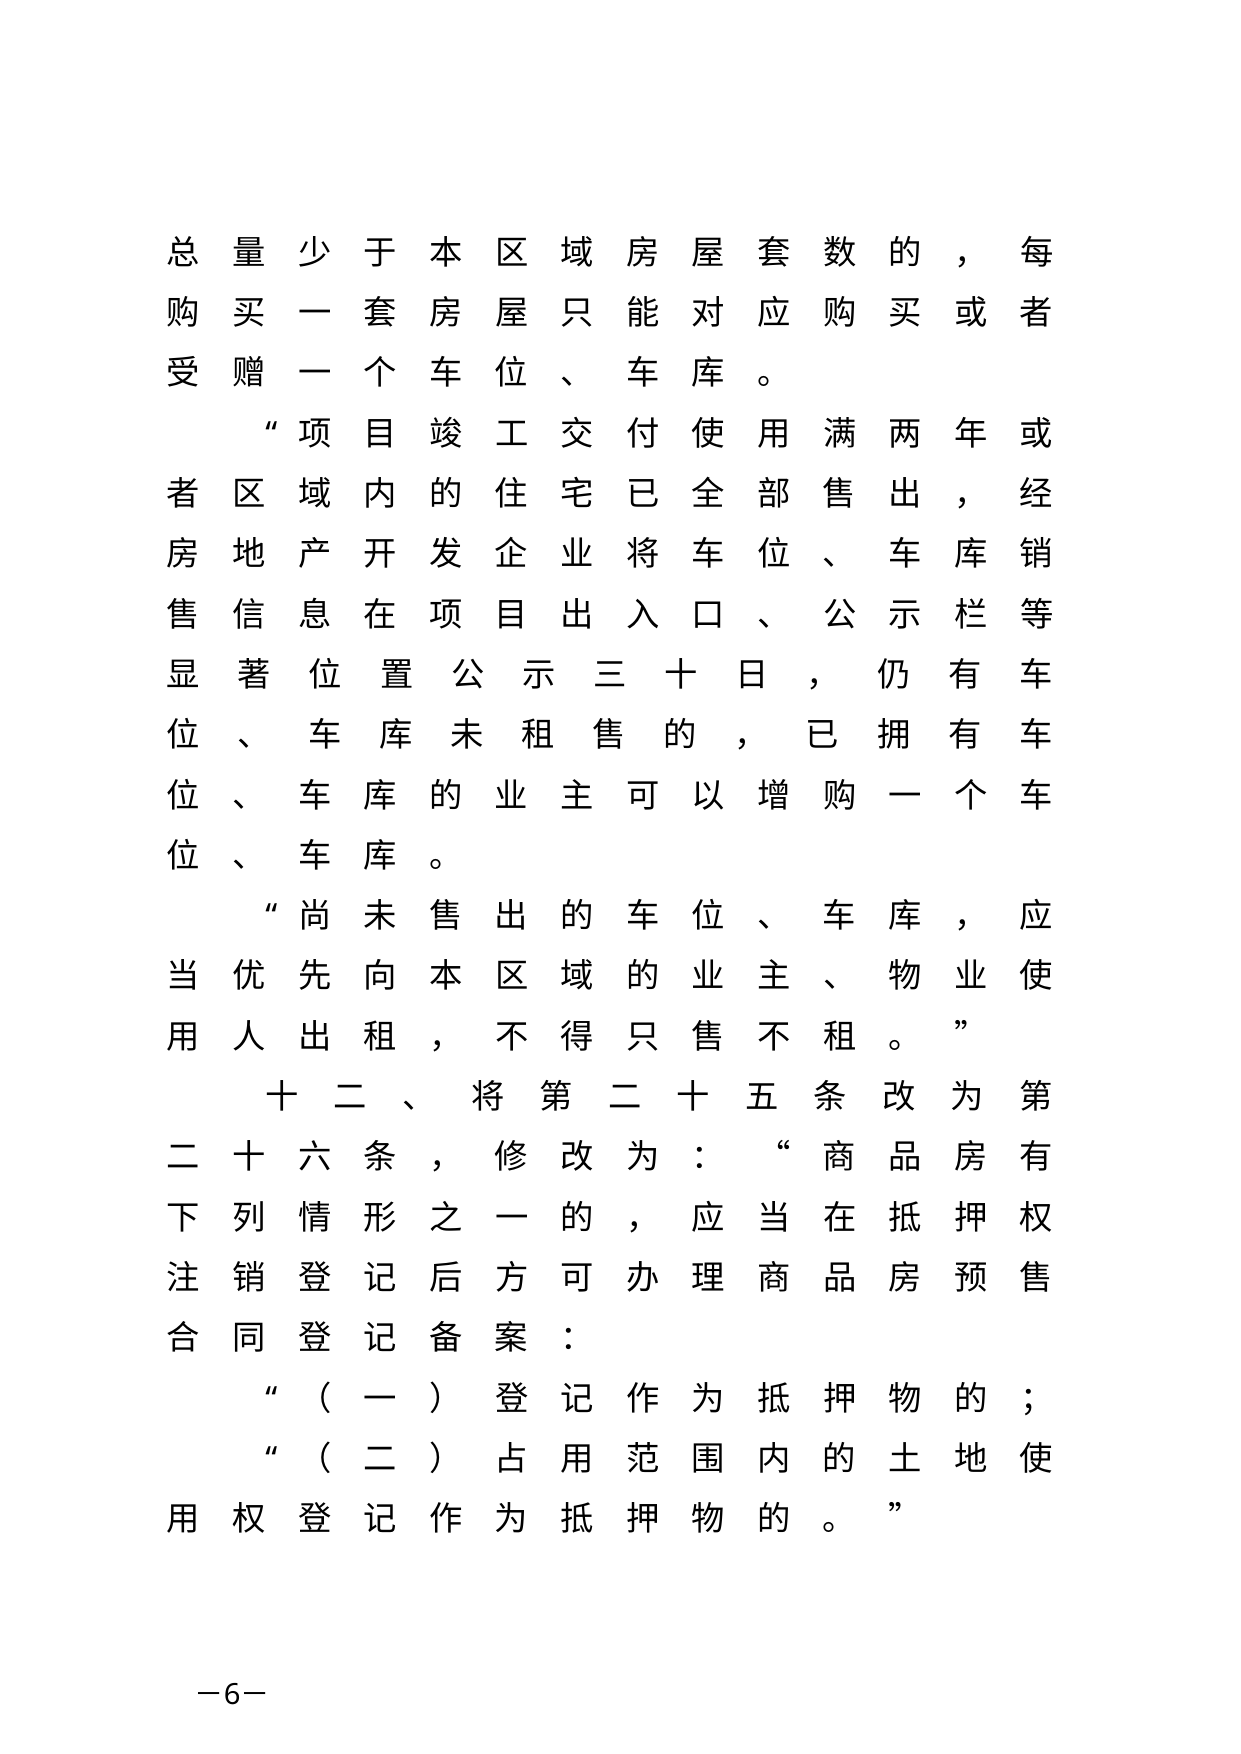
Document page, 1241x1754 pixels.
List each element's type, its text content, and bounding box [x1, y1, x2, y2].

text “项目竣工交付使用满两年或者区域内的住宅已全部售出，经房地产开发企业将车位、车库销售信息在项目出入口、公示栏等显著位置公示三十日，仍有车位、车库未租售的，已拥有车位、车库的业主可以增购一个车位、车库。 [167, 400, 1085, 883]
text “尚未售出的车位、车库，应当优先向本区域的业主、物业使用人出租，不得只售不租。” [167, 883, 1085, 1064]
text “（二）占用范围内的土地使用权登记作为抵押物的。” [167, 1426, 1085, 1546]
text 十二、将第二十五条改为第二十六条，修改为：“商品房有下列情形之一的，应当在抵押权注销登记后方可办理商品房预售合同登记备案： [167, 1064, 1085, 1365]
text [167, 219, 1085, 400]
text “（一）登记作为抵押物的； [167, 1365, 1085, 1426]
